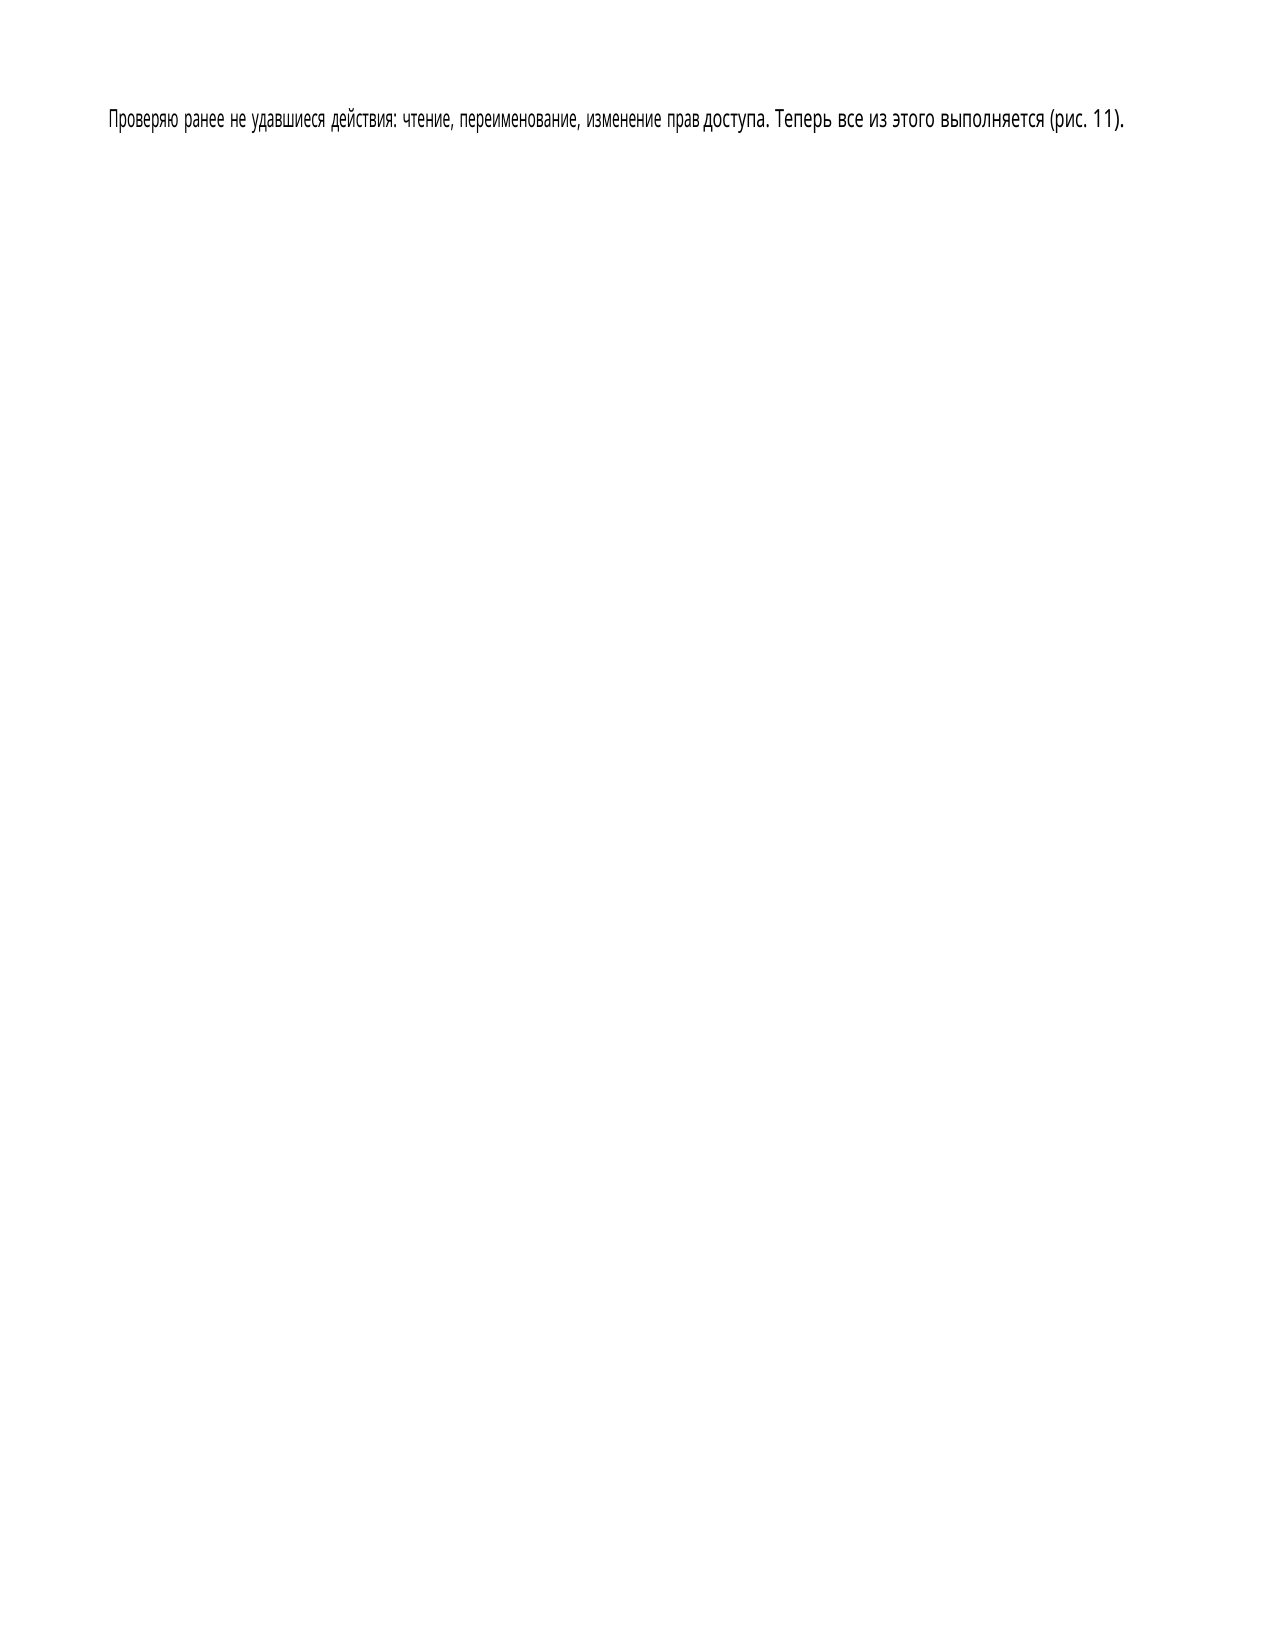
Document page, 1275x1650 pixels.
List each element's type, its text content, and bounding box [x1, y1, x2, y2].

text Проверяю ранее не удавшиеся действия: чтение, переименование, изменение прав доступа. Теперь все из этого выполняется (рис. 11). [108, 101, 1175, 135]
